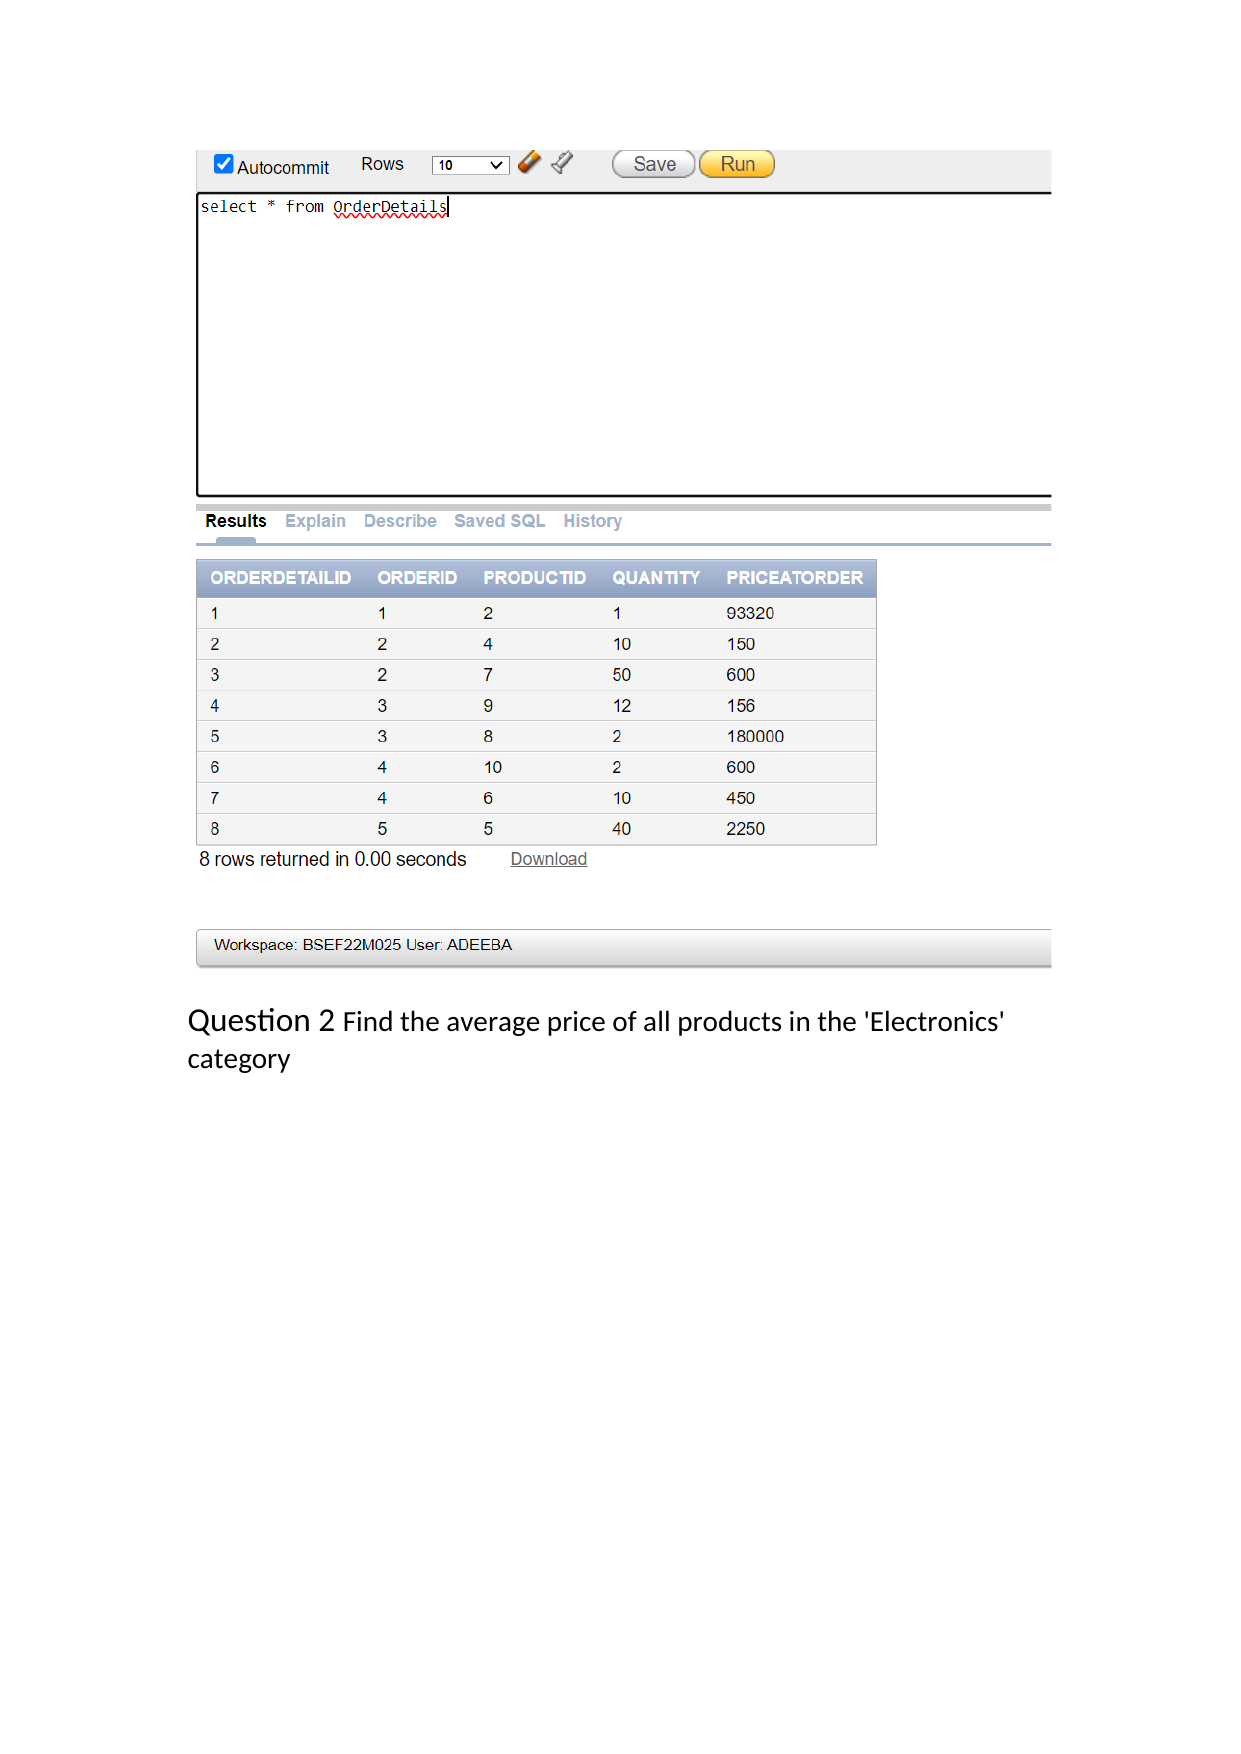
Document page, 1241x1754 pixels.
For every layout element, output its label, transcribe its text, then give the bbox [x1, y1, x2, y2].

text Question 2 Find the average price of all products in the 'Electronics' category [187, 999, 1053, 1075]
picture [187, 150, 1052, 974]
